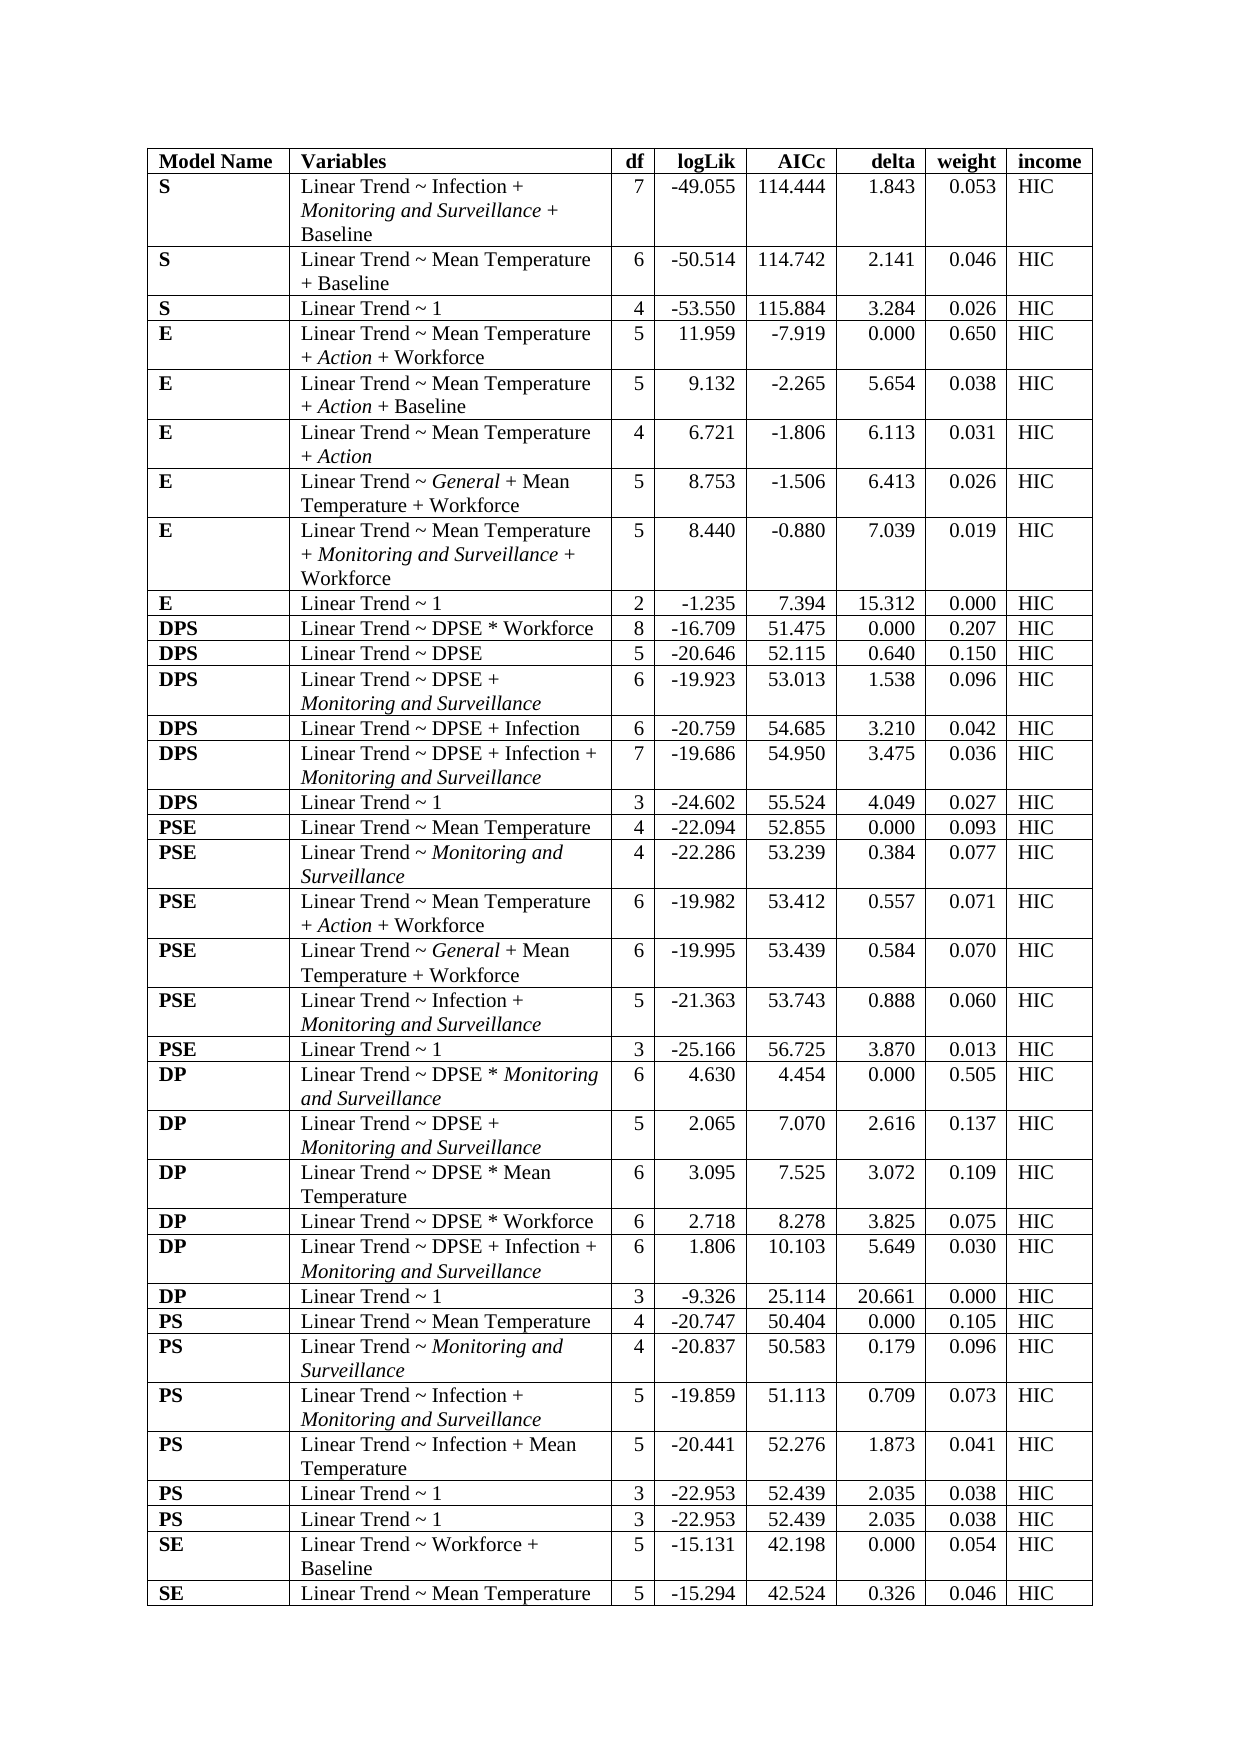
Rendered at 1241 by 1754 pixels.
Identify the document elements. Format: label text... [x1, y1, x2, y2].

table_cell 8 [612, 616, 654, 640]
table_cell 52.276 [747, 1432, 836, 1480]
table_cell Linear Trend ~ Monitoring and Surveillance [290, 1334, 611, 1382]
table_header delta [837, 149, 925, 173]
table_cell HIC [1007, 1284, 1092, 1308]
table_cell Linear Trend ~ Workforce + Baseline [290, 1532, 611, 1580]
table_cell E [148, 469, 289, 517]
table_cell S [148, 247, 289, 295]
table_cell 3 [612, 1506, 654, 1531]
table_cell -20.747 [655, 1309, 746, 1333]
table_cell 15.312 [837, 591, 925, 615]
table_cell -15.131 [655, 1532, 746, 1580]
table_cell Linear Trend ~ Mean Temperature [290, 815, 611, 839]
table_cell Linear Trend ~ Infection + Monitoring and Surveillance [290, 1383, 611, 1431]
table_cell HIC [1007, 518, 1092, 590]
table_cell 6 [612, 1209, 654, 1233]
table_cell 6 [612, 939, 654, 987]
table_cell 2.035 [837, 1481, 925, 1505]
table_cell HIC [1007, 666, 1092, 714]
table_header logLik [655, 149, 746, 173]
table_cell -9.326 [655, 1284, 746, 1308]
table_cell 0.075 [926, 1209, 1006, 1233]
table_cell 4 [612, 840, 654, 888]
table_cell Linear Trend ~ DPSE + Infection + Monitoring and Surveillance [290, 1235, 611, 1283]
table_cell -20.646 [655, 641, 746, 665]
table_cell E [148, 420, 289, 468]
table_cell 6 [612, 716, 654, 740]
table_cell DPS [148, 716, 289, 740]
table_header df [612, 149, 654, 173]
table_cell Linear Trend ~ DPSE + Monitoring and Surveillance [290, 666, 611, 714]
table_cell 0.060 [926, 988, 1006, 1036]
table_header weight [926, 149, 1006, 173]
table_cell Linear Trend ~ 1 [290, 1037, 611, 1061]
table_cell Linear Trend ~ 1 [290, 790, 611, 814]
table_cell -19.982 [655, 889, 746, 937]
table_cell DP [148, 1111, 289, 1159]
table_cell -25.166 [655, 1037, 746, 1061]
table_cell 0.073 [926, 1383, 1006, 1431]
table_cell 4.454 [747, 1062, 836, 1110]
table_cell 5 [612, 370, 654, 418]
table_cell 4 [612, 1334, 654, 1382]
table_cell 0.000 [837, 815, 925, 839]
table_cell 0.105 [926, 1309, 1006, 1333]
table_cell 0.000 [926, 591, 1006, 615]
table_cell 3 [612, 1481, 654, 1505]
table_cell 54.950 [747, 741, 836, 789]
table_cell -1.235 [655, 591, 746, 615]
table_cell -50.514 [655, 247, 746, 295]
table_cell 5 [612, 988, 654, 1036]
table_cell 4 [612, 296, 654, 320]
table_cell Linear Trend ~ Mean Temperature [290, 1309, 611, 1333]
table_cell -21.363 [655, 988, 746, 1036]
table_cell HIC [1007, 469, 1092, 517]
table_cell -7.919 [747, 321, 836, 369]
table_cell 0.071 [926, 889, 1006, 937]
table_cell 5.654 [837, 370, 925, 418]
table_cell 3 [612, 1037, 654, 1061]
table_cell Linear Trend ~ Mean Temperature + Action + Workforce [290, 321, 611, 369]
table_cell HIC [1007, 420, 1092, 468]
table_header Model Name [148, 149, 289, 173]
table_cell HIC [1007, 1037, 1092, 1061]
table_cell Linear Trend ~ DPSE * Workforce [290, 1209, 611, 1233]
table_cell 0.650 [926, 321, 1006, 369]
table_cell E [148, 321, 289, 369]
table_cell PSE [148, 889, 289, 937]
table_cell 53.743 [747, 988, 836, 1036]
table_cell 50.404 [747, 1309, 836, 1333]
table_cell 51.475 [747, 616, 836, 640]
table_cell -19.923 [655, 666, 746, 714]
table_cell HIC [1007, 988, 1092, 1036]
table_cell 0.096 [926, 1334, 1006, 1382]
table_cell Linear Trend ~ Monitoring and Surveillance [290, 840, 611, 888]
table_cell 4.049 [837, 790, 925, 814]
table_cell 0.096 [926, 666, 1006, 714]
table_cell SE [148, 1532, 289, 1580]
table_cell 9.132 [655, 370, 746, 418]
table_cell 0.077 [926, 840, 1006, 888]
table_cell 114.444 [747, 174, 836, 246]
table_cell -24.602 [655, 790, 746, 814]
table_cell E [148, 370, 289, 418]
table_cell 25.114 [747, 1284, 836, 1308]
table_cell E [148, 518, 289, 590]
table_cell 0.000 [837, 1532, 925, 1580]
table_cell Linear Trend ~ 1 [290, 1284, 611, 1308]
table_cell Linear Trend ~ DPSE + Infection + Monitoring and Surveillance [290, 741, 611, 789]
table_cell 42.198 [747, 1532, 836, 1580]
table_cell 5.649 [837, 1235, 925, 1283]
table_cell -15.294 [655, 1581, 746, 1605]
table_cell 5 [612, 1383, 654, 1431]
table_cell 3.210 [837, 716, 925, 740]
table_cell HIC [1007, 247, 1092, 295]
table_cell 114.742 [747, 247, 836, 295]
table_cell Linear Trend ~ Infection + Mean Temperature [290, 1432, 611, 1480]
table_cell HIC [1007, 1532, 1092, 1580]
table_cell Linear Trend ~ DPSE [290, 641, 611, 665]
table_cell 54.685 [747, 716, 836, 740]
table_cell 53.439 [747, 939, 836, 987]
table_cell 0.046 [926, 1581, 1006, 1605]
table_cell 6 [612, 666, 654, 714]
table_cell 3.870 [837, 1037, 925, 1061]
table_cell HIC [1007, 889, 1092, 937]
table_cell -19.686 [655, 741, 746, 789]
table_cell 1.538 [837, 666, 925, 714]
table_cell 3.072 [837, 1160, 925, 1208]
table_cell 52.855 [747, 815, 836, 839]
table_cell HIC [1007, 174, 1092, 246]
table_cell 0.207 [926, 616, 1006, 640]
table_cell 20.661 [837, 1284, 925, 1308]
table_cell Linear Trend ~ Infection + Monitoring and Surveillance + Baseline [290, 174, 611, 246]
table_cell 6 [612, 1160, 654, 1208]
table_cell 2.718 [655, 1209, 746, 1233]
table_cell 5 [612, 518, 654, 590]
table_cell PS [148, 1334, 289, 1382]
table_cell 52.439 [747, 1481, 836, 1505]
table_cell 0.584 [837, 939, 925, 987]
table_cell 0.000 [837, 1309, 925, 1333]
table_cell 0.326 [837, 1581, 925, 1605]
table_cell HIC [1007, 641, 1092, 665]
table_cell 6 [612, 247, 654, 295]
table_cell 0.053 [926, 174, 1006, 246]
table_cell 2 [612, 591, 654, 615]
table_cell HIC [1007, 1111, 1092, 1159]
table_cell 5 [612, 469, 654, 517]
table_cell 0.013 [926, 1037, 1006, 1061]
table_cell 0.384 [837, 840, 925, 888]
table_cell HIC [1007, 321, 1092, 369]
table_cell PS [148, 1309, 289, 1333]
table_cell PS [148, 1383, 289, 1431]
table_header income [1007, 149, 1092, 173]
table_cell 5 [612, 641, 654, 665]
table_cell HIC [1007, 1334, 1092, 1382]
table_cell HIC [1007, 1062, 1092, 1110]
table_cell PSE [148, 939, 289, 987]
table_cell 5 [612, 1532, 654, 1580]
table_cell 51.113 [747, 1383, 836, 1431]
table_cell 5 [612, 1432, 654, 1480]
table_cell DP [148, 1235, 289, 1283]
table_cell -20.441 [655, 1432, 746, 1480]
table_cell HIC [1007, 716, 1092, 740]
table_header Variables [290, 149, 611, 173]
table_cell 50.583 [747, 1334, 836, 1382]
table_cell 8.753 [655, 469, 746, 517]
table_cell 0.041 [926, 1432, 1006, 1480]
table_cell DPS [148, 616, 289, 640]
table_cell -1.506 [747, 469, 836, 517]
table_cell 4 [612, 815, 654, 839]
table_cell 0.505 [926, 1062, 1006, 1110]
table_cell Linear Trend ~ Infection + Monitoring and Surveillance [290, 988, 611, 1036]
table_cell PSE [148, 815, 289, 839]
table_cell HIC [1007, 616, 1092, 640]
table_cell 6 [612, 1062, 654, 1110]
table_cell HIC [1007, 296, 1092, 320]
table_cell 0.888 [837, 988, 925, 1036]
table_cell -1.806 [747, 420, 836, 468]
table_cell S [148, 174, 289, 246]
table_cell 7.394 [747, 591, 836, 615]
table_cell PS [148, 1506, 289, 1531]
table_cell -19.995 [655, 939, 746, 987]
table_cell DPS [148, 641, 289, 665]
table_cell 52.115 [747, 641, 836, 665]
table_cell 0.036 [926, 741, 1006, 789]
table_cell E [148, 591, 289, 615]
table_cell 3 [612, 1284, 654, 1308]
table_cell Linear Trend ~ 1 [290, 296, 611, 320]
table_cell 5 [612, 1581, 654, 1605]
table_cell PSE [148, 988, 289, 1036]
table_cell Linear Trend ~ 1 [290, 591, 611, 615]
table_cell 7.039 [837, 518, 925, 590]
table_cell Linear Trend ~ 1 [290, 1506, 611, 1531]
table_cell 0.150 [926, 641, 1006, 665]
table_cell 53.013 [747, 666, 836, 714]
table_cell 42.524 [747, 1581, 836, 1605]
table_cell 1.806 [655, 1235, 746, 1283]
table_cell Linear Trend ~ 1 [290, 1481, 611, 1505]
table_cell 0.019 [926, 518, 1006, 590]
table_cell 3.284 [837, 296, 925, 320]
table_cell 8.278 [747, 1209, 836, 1233]
table_cell Linear Trend ~ DPSE + Infection [290, 716, 611, 740]
table_cell 6 [612, 1235, 654, 1283]
table_cell 7.070 [747, 1111, 836, 1159]
table_cell 0.031 [926, 420, 1006, 468]
table_cell 1.873 [837, 1432, 925, 1480]
table_cell 0.000 [837, 1062, 925, 1110]
table_cell Linear Trend ~ DPSE * Mean Temperature [290, 1160, 611, 1208]
table_cell -22.094 [655, 815, 746, 839]
table_cell HIC [1007, 370, 1092, 418]
table_cell DP [148, 1160, 289, 1208]
table_cell 8.440 [655, 518, 746, 590]
table_cell Linear Trend ~ DPSE + Monitoring and Surveillance [290, 1111, 611, 1159]
table_cell DPS [148, 790, 289, 814]
table_cell 0.709 [837, 1383, 925, 1431]
table_cell PS [148, 1432, 289, 1480]
table_cell DP [148, 1062, 289, 1110]
table_cell 0.109 [926, 1160, 1006, 1208]
table_cell 0.093 [926, 815, 1006, 839]
table_cell 52.439 [747, 1506, 836, 1531]
table_cell SE [148, 1581, 289, 1605]
table_cell 2.035 [837, 1506, 925, 1531]
table_cell HIC [1007, 1209, 1092, 1233]
table_cell Linear Trend ~ DPSE * Monitoring and Surveillance [290, 1062, 611, 1110]
table_cell HIC [1007, 1581, 1092, 1605]
table_cell HIC [1007, 939, 1092, 987]
table_cell 53.239 [747, 840, 836, 888]
table_cell HIC [1007, 1481, 1092, 1505]
table_cell 0.000 [837, 321, 925, 369]
table_cell 6.113 [837, 420, 925, 468]
table_cell 0.026 [926, 469, 1006, 517]
table_cell 6 [612, 889, 654, 937]
table_cell Linear Trend ~ General + Mean Temperature + Workforce [290, 469, 611, 517]
table_cell 0.000 [926, 1284, 1006, 1308]
table_cell -22.953 [655, 1481, 746, 1505]
table_cell HIC [1007, 591, 1092, 615]
table_cell 0.046 [926, 247, 1006, 295]
table_cell 0.026 [926, 296, 1006, 320]
table_cell 0.038 [926, 1506, 1006, 1531]
table_cell 115.884 [747, 296, 836, 320]
table_cell 4 [612, 420, 654, 468]
table_cell Linear Trend ~ Mean Temperature + Action + Baseline [290, 370, 611, 418]
table_cell 5 [612, 321, 654, 369]
table_cell 6.413 [837, 469, 925, 517]
table_cell -0.880 [747, 518, 836, 590]
table_cell 0.179 [837, 1334, 925, 1382]
table_cell 5 [612, 1111, 654, 1159]
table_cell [290, 1581, 611, 1605]
table_cell PSE [148, 840, 289, 888]
table_cell 1.843 [837, 174, 925, 246]
table_cell 3.475 [837, 741, 925, 789]
table_cell HIC [1007, 840, 1092, 888]
table_cell 0.557 [837, 889, 925, 937]
table_cell -49.055 [655, 174, 746, 246]
table_cell 0.054 [926, 1532, 1006, 1580]
table_cell 4 [612, 1309, 654, 1333]
table_cell 7 [612, 174, 654, 246]
table_cell Linear Trend ~ DPSE * Workforce [290, 616, 611, 640]
table_cell 0.030 [926, 1235, 1006, 1283]
table_cell 10.103 [747, 1235, 836, 1283]
table_cell 4.630 [655, 1062, 746, 1110]
table_cell 7.525 [747, 1160, 836, 1208]
table_cell 56.725 [747, 1037, 836, 1061]
table_cell 0.640 [837, 641, 925, 665]
table_cell S [148, 296, 289, 320]
table_cell 0.038 [926, 1481, 1006, 1505]
table_cell 3.095 [655, 1160, 746, 1208]
table_cell -16.709 [655, 616, 746, 640]
table_cell HIC [1007, 790, 1092, 814]
table_cell 0.000 [837, 616, 925, 640]
table_cell DPS [148, 666, 289, 714]
table_cell -20.759 [655, 716, 746, 740]
table_cell 0.038 [926, 370, 1006, 418]
table_cell Linear Trend ~ General + Mean Temperature + Workforce [290, 939, 611, 987]
table_cell -19.859 [655, 1383, 746, 1431]
table_cell HIC [1007, 1383, 1092, 1431]
table_cell DP [148, 1284, 289, 1308]
table_cell -2.265 [747, 370, 836, 418]
table_cell HIC [1007, 1432, 1092, 1480]
table_cell 2.065 [655, 1111, 746, 1159]
table_cell 11.959 [655, 321, 746, 369]
table_cell 0.070 [926, 939, 1006, 987]
table_cell Linear Trend ~ Mean Temperature + Action [290, 420, 611, 468]
table_cell DPS [148, 741, 289, 789]
table_cell HIC [1007, 741, 1092, 789]
table_cell -53.550 [655, 296, 746, 320]
table_cell PS [148, 1481, 289, 1505]
table_cell 3 [612, 790, 654, 814]
table_cell 6.721 [655, 420, 746, 468]
table_cell -22.953 [655, 1506, 746, 1531]
table_cell 0.137 [926, 1111, 1006, 1159]
table_cell HIC [1007, 1309, 1092, 1333]
table_cell HIC [1007, 815, 1092, 839]
table_cell DP [148, 1209, 289, 1233]
table_cell HIC [1007, 1506, 1092, 1531]
table_cell Linear Trend ~ Mean Temperature + Action + Workforce [290, 889, 611, 937]
table_cell 2.141 [837, 247, 925, 295]
table_cell HIC [1007, 1160, 1092, 1208]
table_cell -22.286 [655, 840, 746, 888]
table_cell 3.825 [837, 1209, 925, 1233]
table_cell 53.412 [747, 889, 836, 937]
table_cell 2.616 [837, 1111, 925, 1159]
table_header AICc [747, 149, 836, 173]
table_cell HIC [1007, 1235, 1092, 1283]
table_cell PSE [148, 1037, 289, 1061]
table_cell 0.042 [926, 716, 1006, 740]
table_cell Linear Trend ~ Mean Temperature + Baseline [290, 247, 611, 295]
table_cell Linear Trend ~ Mean Temperature + Monitoring and Surveillance + Workforce [290, 518, 611, 590]
table_cell 55.524 [747, 790, 836, 814]
table_cell 0.027 [926, 790, 1006, 814]
table_cell 7 [612, 741, 654, 789]
table_cell -20.837 [655, 1334, 746, 1382]
